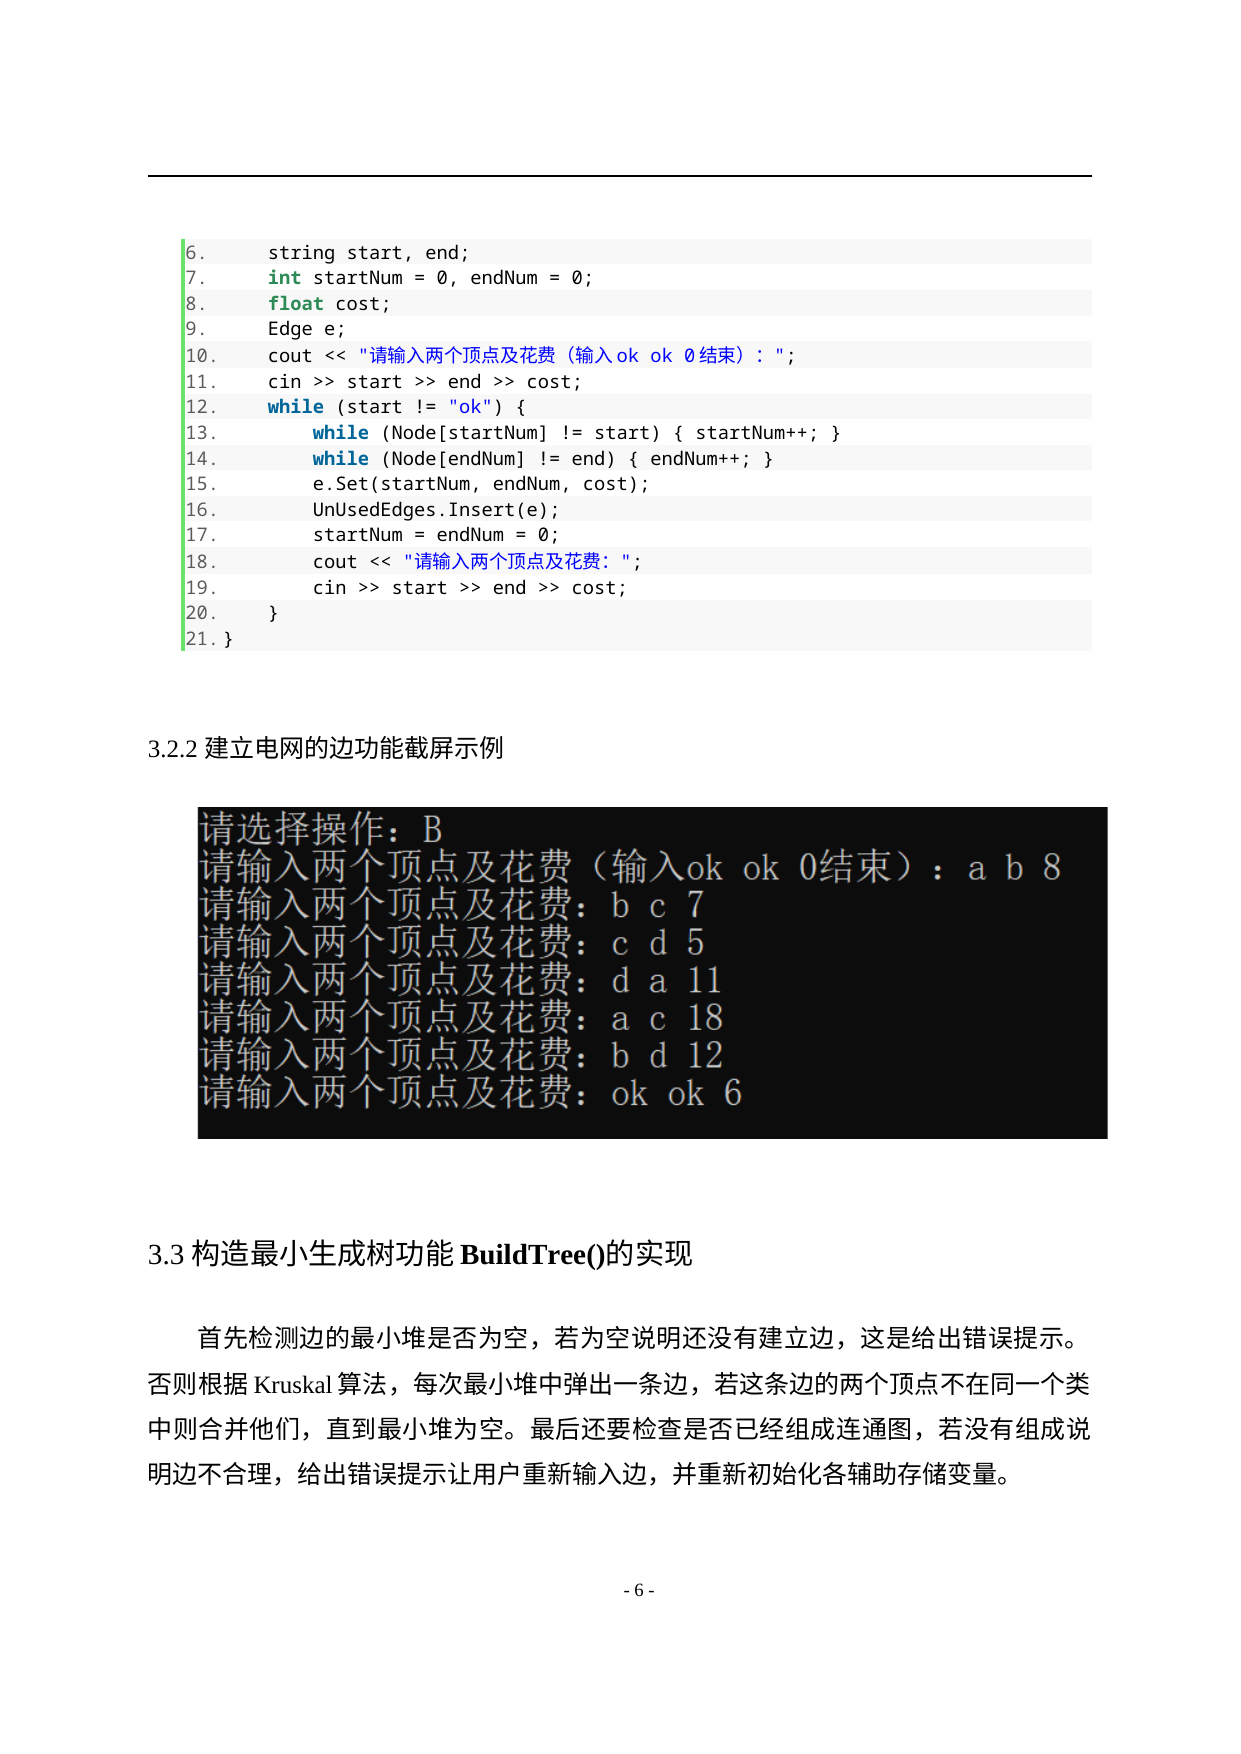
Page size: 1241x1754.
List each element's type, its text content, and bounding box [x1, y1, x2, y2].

picture [197, 807, 1108, 1139]
subtitle 3.2.2 建立电网的边功能截屏示例 [148, 728, 1092, 764]
list e.Set(startNum, endNum, cost); [185, 470, 1092, 496]
subtitle 3.3 构造最小生成树功能BuildTree()的实现 [148, 1231, 1092, 1273]
list startNum = endNum = 0; [185, 521, 1092, 547]
list while (start != "ok") { [185, 394, 1092, 419]
list UnUsedEdges.Insert(e); [185, 496, 1092, 521]
list } [185, 600, 1092, 625]
list cout << "请输入两个顶点及花费："; [185, 547, 1092, 574]
list cin >> start >> end >> cost; [185, 368, 1092, 394]
list } [185, 625, 1092, 651]
text 首先检测边的最小堆是否为空，若为空说明还没有建立边，这是给出错误提示。否则根据Kruskal算法，每次最小堆中弹出一条边，若这条边的两个顶点不在同一个类中则合并他们，直到最小堆为空。最后还要检查是否已经组成连通图，若没有组成说明边不合理，给出错误提示让用户重新输入边，并重新初始化各辅助存储变量。 [148, 1319, 1092, 1491]
list string start, end; [185, 239, 1092, 264]
list int startNum = 0, endNum = 0; [185, 264, 1092, 290]
list while (Node[endNum] != end) { endNum++; } [185, 445, 1092, 470]
list cin >> start >> end >> cost; [185, 574, 1092, 600]
list while (Node[startNum] != start) { startNum++; } [185, 419, 1092, 445]
list cout << "请输入两个顶点及花费（输入ok ok 0结束）："; [185, 341, 1092, 368]
list Edge e; [185, 316, 1092, 341]
list float cost; [185, 290, 1092, 316]
